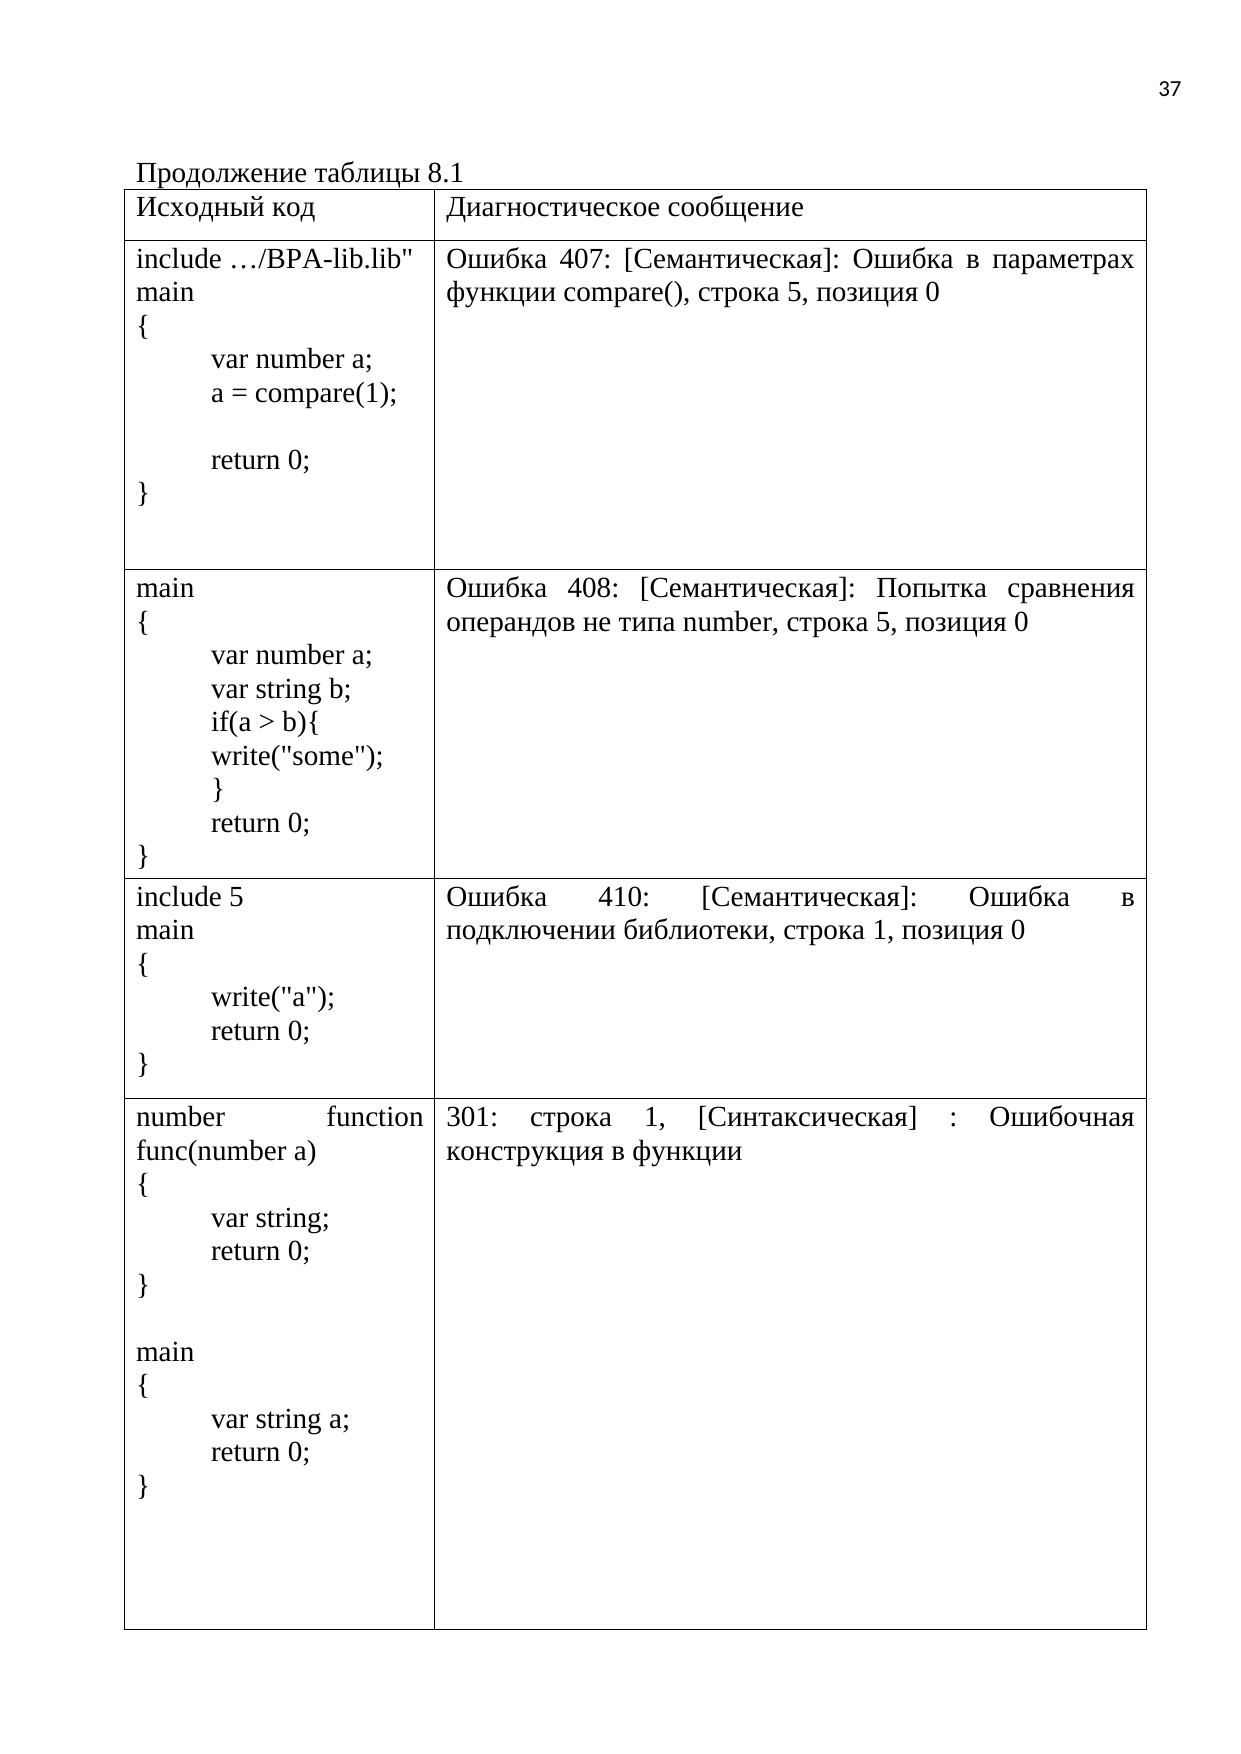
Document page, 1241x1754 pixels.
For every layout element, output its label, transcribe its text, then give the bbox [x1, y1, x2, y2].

table_cell Ошибка 407: [Cемантическая]: Ошибка в параметрах функции compare(), строка 5, позиция 0 [435, 241, 1146, 569]
table_header Исходный код [125, 190, 434, 240]
text Продолжение таблицы 8.1 [136, 155, 1181, 188]
table_cell include …/BPA-lib.lib" main { var number a; a = compare(1); return 0; } [125, 241, 434, 569]
table_cell Ошибка 410: [Cемантическая]: Ошибка в подключении библиотеки, строка 1, позиция 0 [435, 879, 1146, 1098]
table_cell include 5 main { write("a"); return 0; } [125, 879, 434, 1098]
table_cell number function func(number a) { var string; return 0; } main { var string a; return 0; } [125, 1099, 434, 1629]
table_cell Ошибка 408: [Cемантическая]: Попытка сравнения операндов не типа number, строка 5, позиция 0 [435, 570, 1146, 878]
table_cell 301: строка 1, [Cинтаксическая] : Ошибочная конструкция в функции [435, 1099, 1146, 1629]
table_cell main { var number a; var string b; if(a > b){ write("some"); } return 0; } [125, 570, 434, 878]
table_header Диагностическое сообщение [435, 190, 1146, 240]
